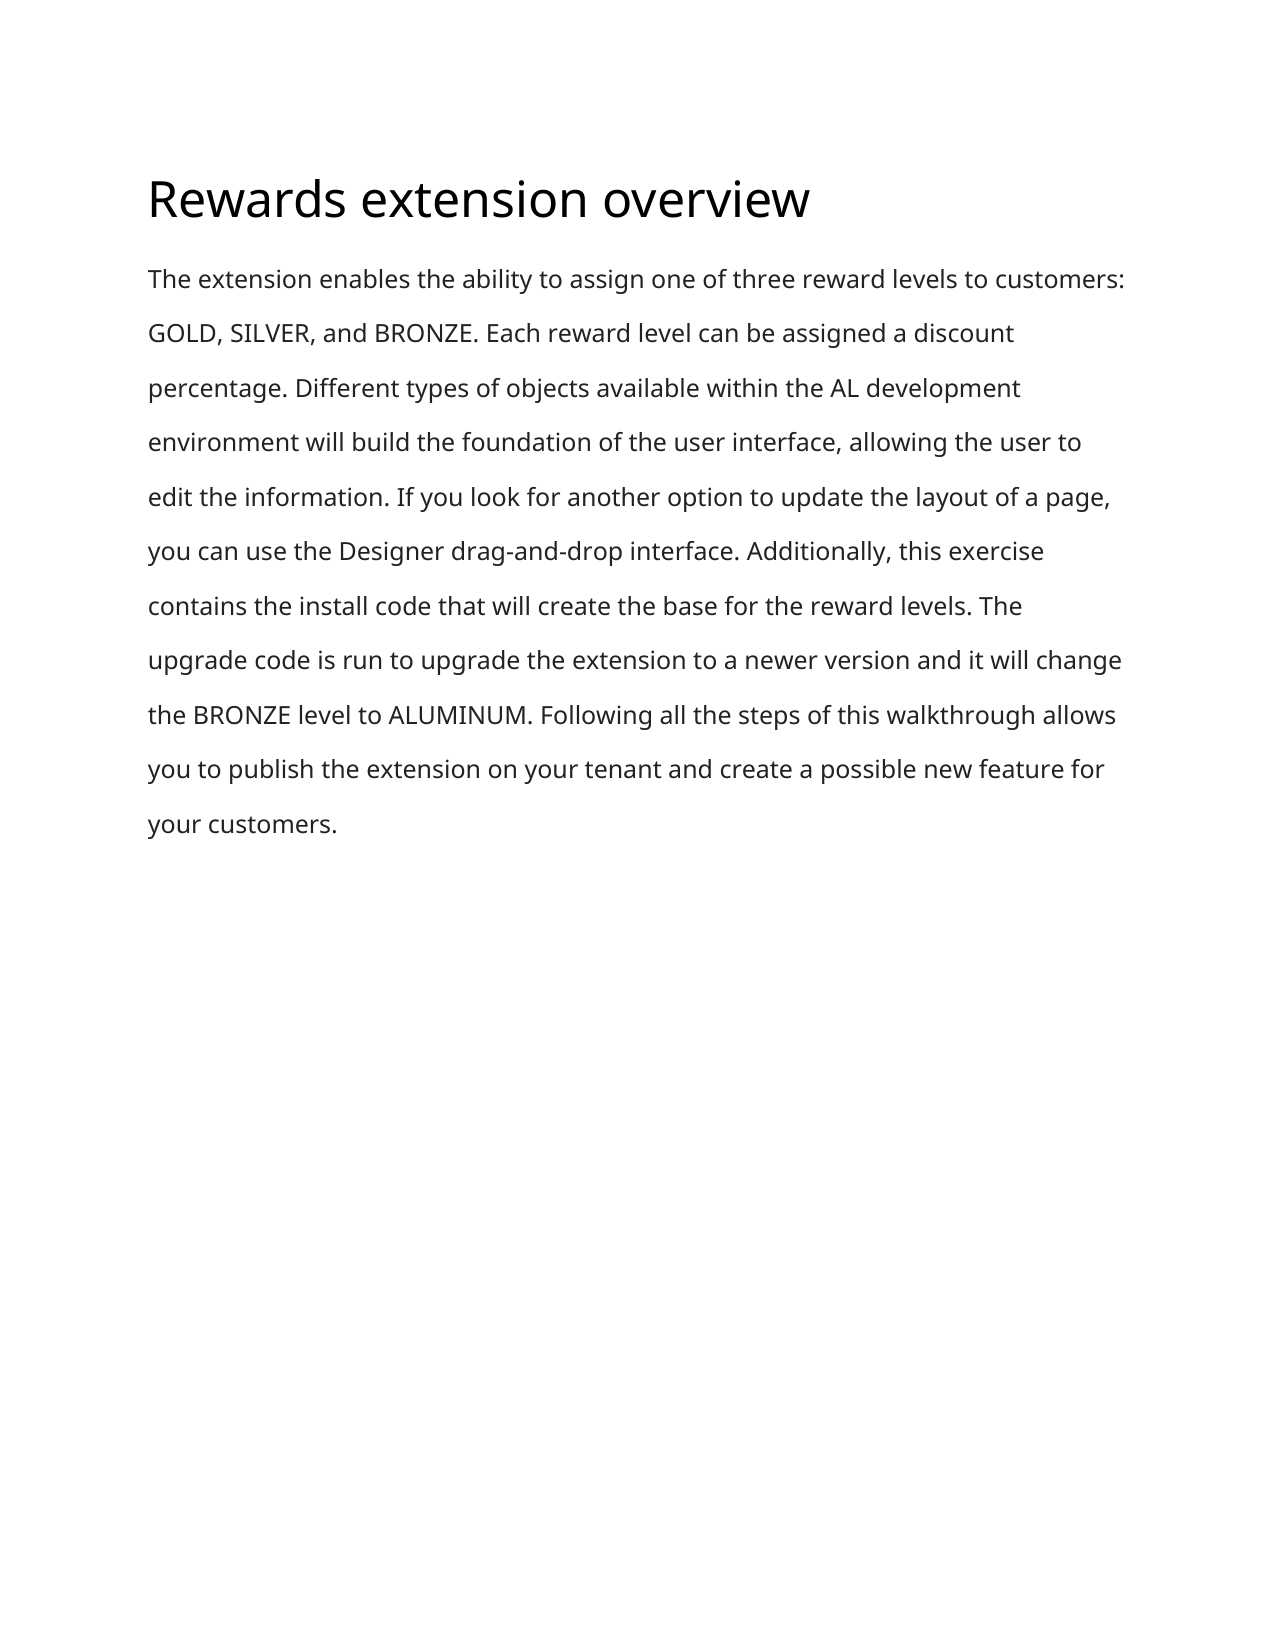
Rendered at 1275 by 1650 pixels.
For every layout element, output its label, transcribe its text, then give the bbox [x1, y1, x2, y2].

subtitle Rewards extension overview [148, 164, 1127, 232]
text The extension enables the ability to assign one of three reward levels to customers: GOLD, SILVER, and BRONZE. Each reward level can be assigned a discount percentage. Different types of objects available within the AL development environment will build the foundation of the user interface, allowing the user to edit the information. If you look for another option to update the layout of a page, you can use the Designer drag-and-drop interface. Additionally, this exercise contains the install code that will create the base for the reward levels. The upgrade code is run to upgrade the extension to a newer version and it will change the BRONZE level to ALUMINUM. Following all the steps of this walkthrough allows you to publish the extension on your tenant and create a possible new feature for your customers. [148, 262, 1127, 841]
